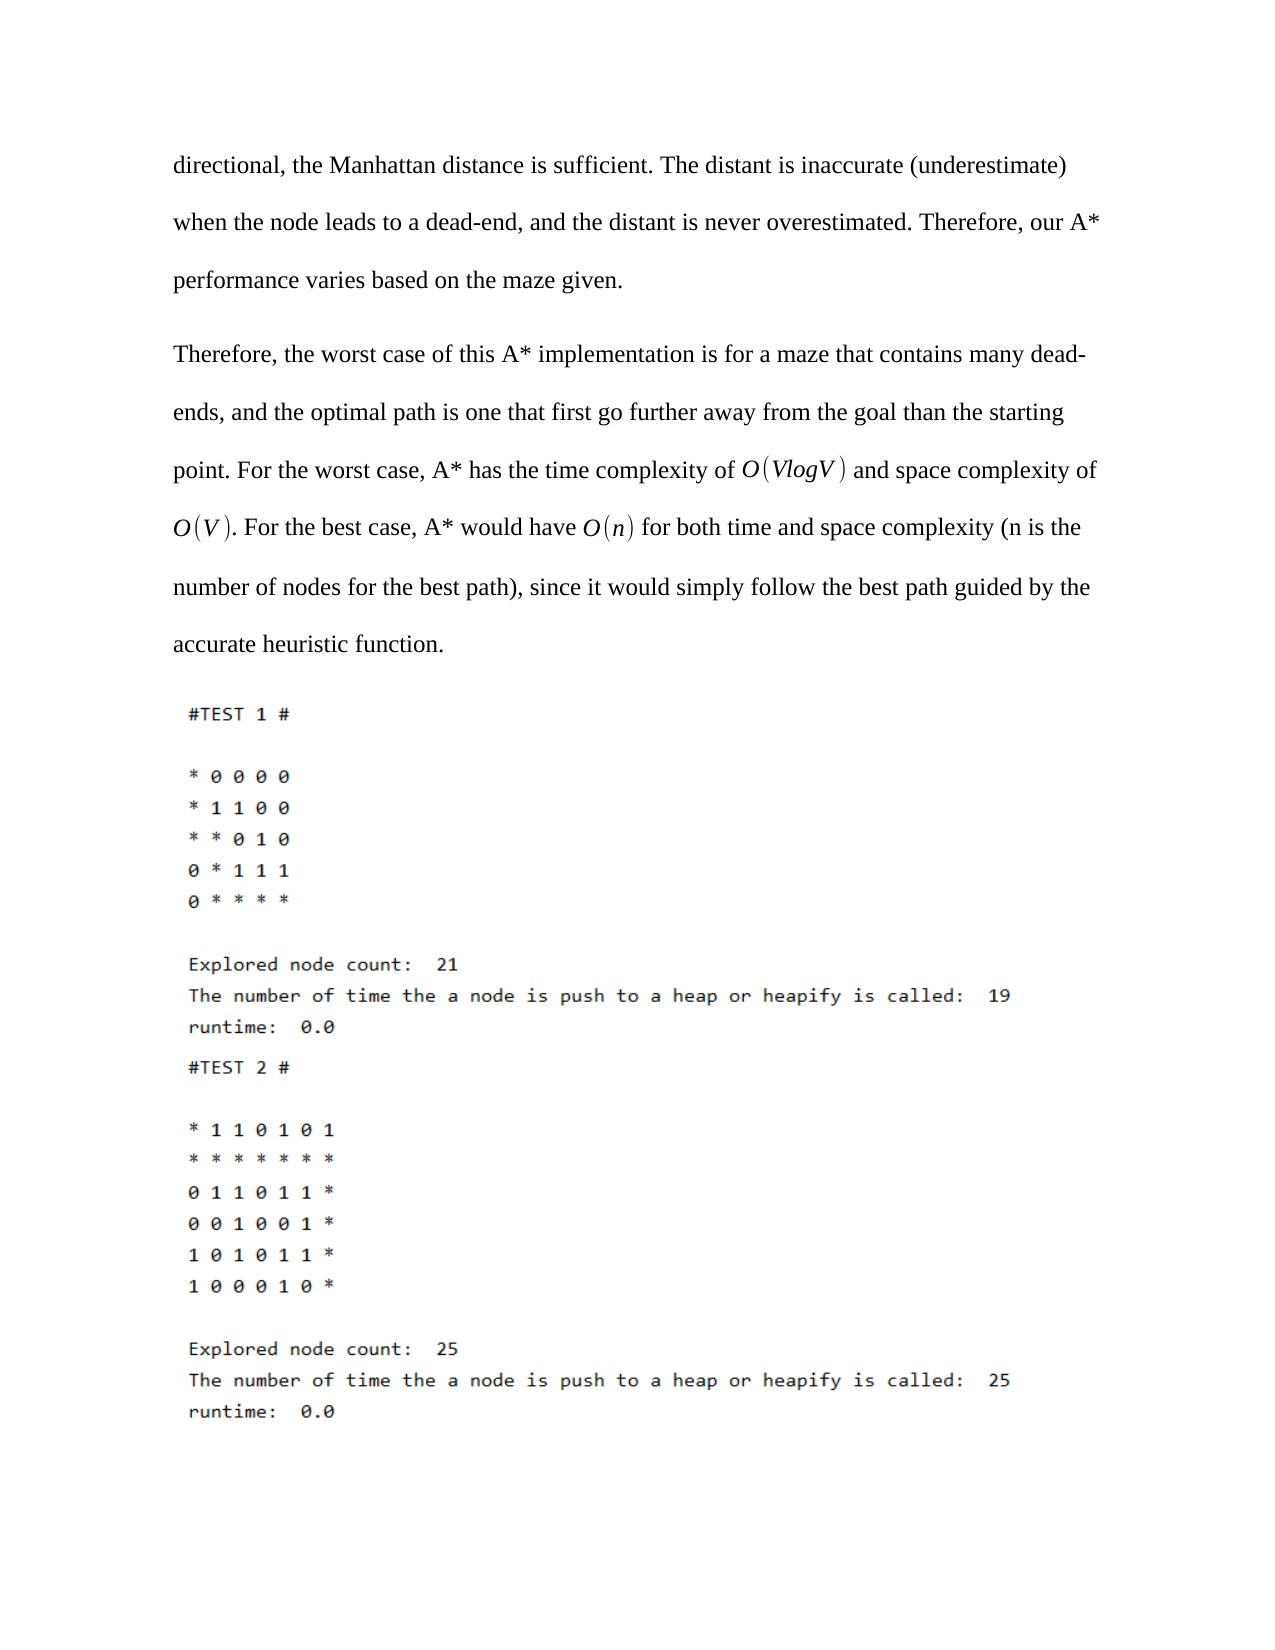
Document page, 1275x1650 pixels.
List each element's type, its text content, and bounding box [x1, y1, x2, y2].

picture [172, 1053, 1032, 1426]
text Therefore, the worst case of this A* implementation is for a maze that contains many dead-ends, and the optimal path is one that first go further away from the goal than the starting point. For the worst case, A* has the time complexity of and space complexity of . For the best case, A* would have for both time and space complexity (n is the number of nodes for the best path), since it would simply follow the best path guided by the accurate heuristic function. [173, 339, 1125, 658]
picture [172, 703, 1032, 1037]
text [173, 150, 1125, 294]
